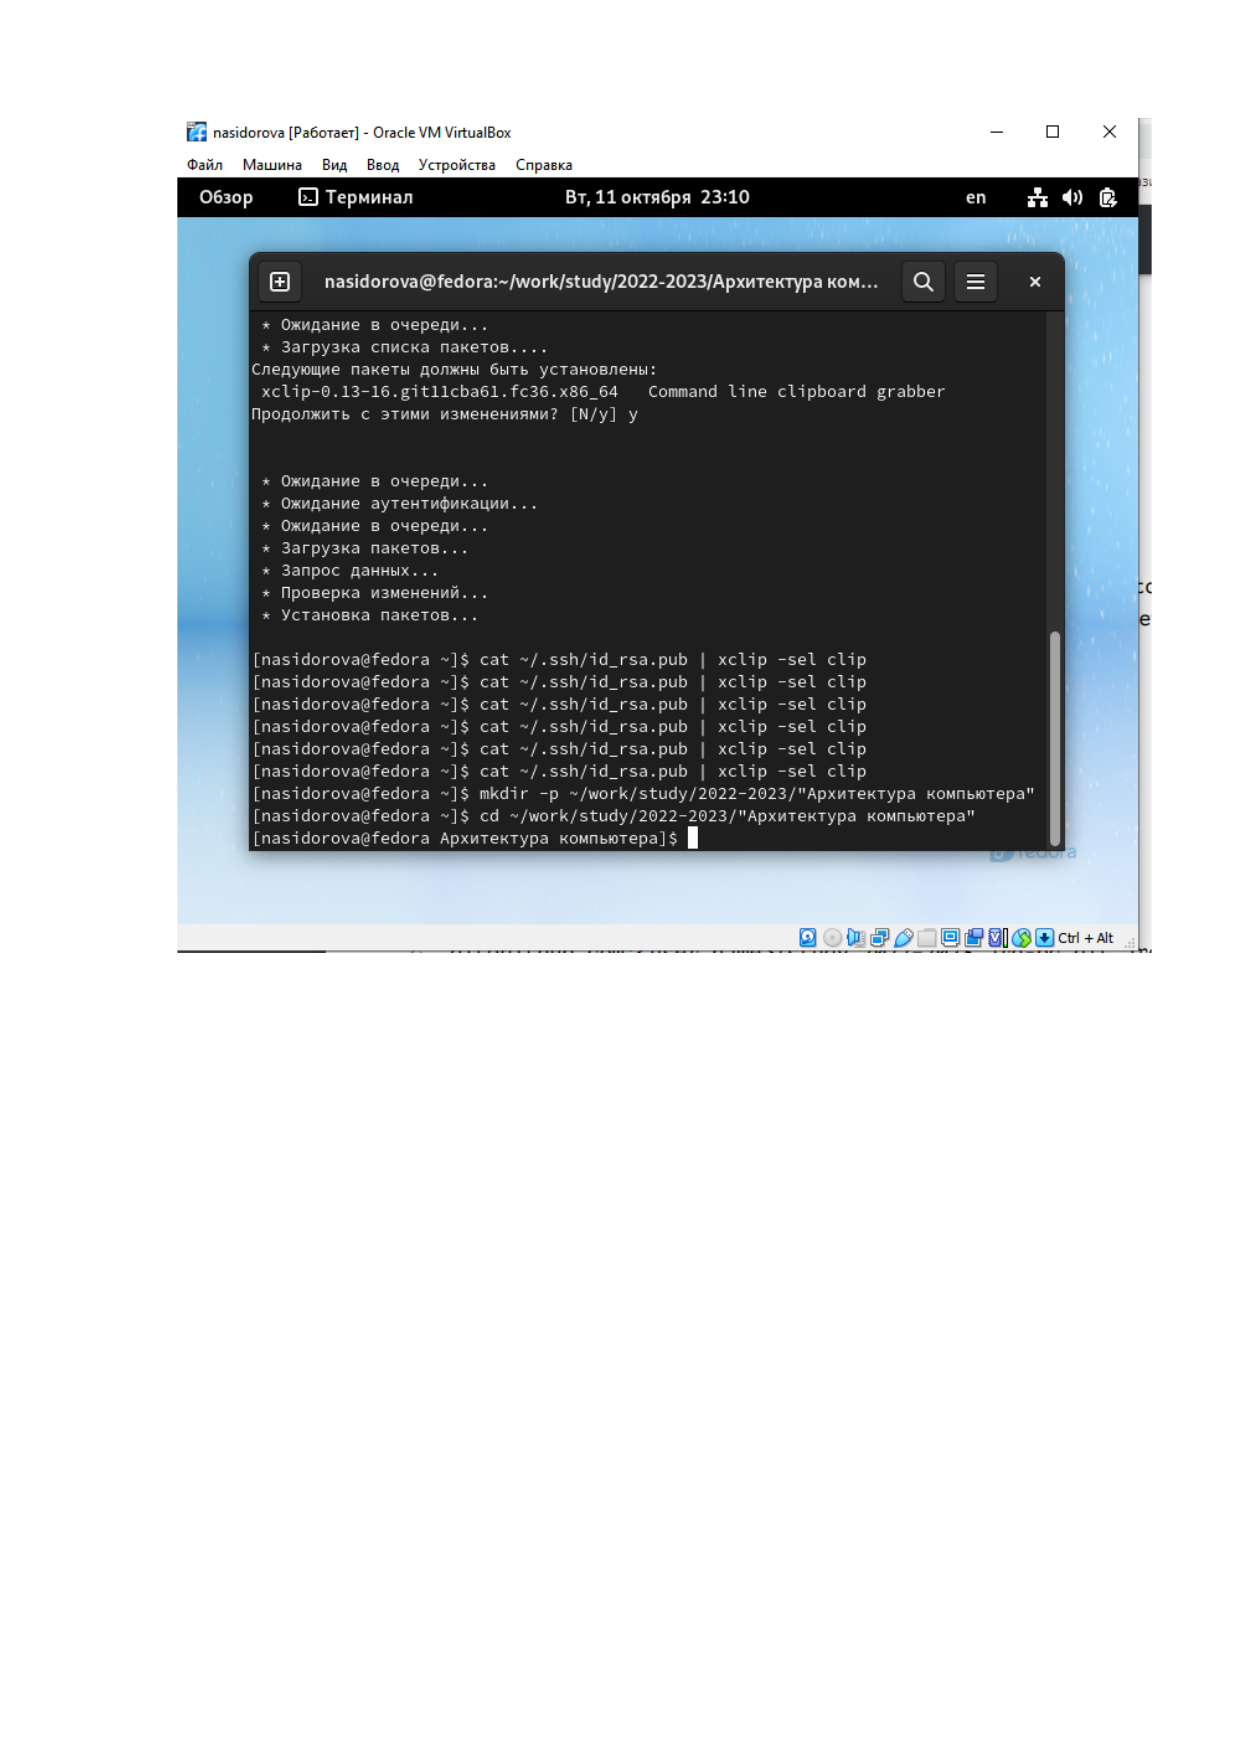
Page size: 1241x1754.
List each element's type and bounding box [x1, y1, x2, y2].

picture [177, 118, 1152, 953]
